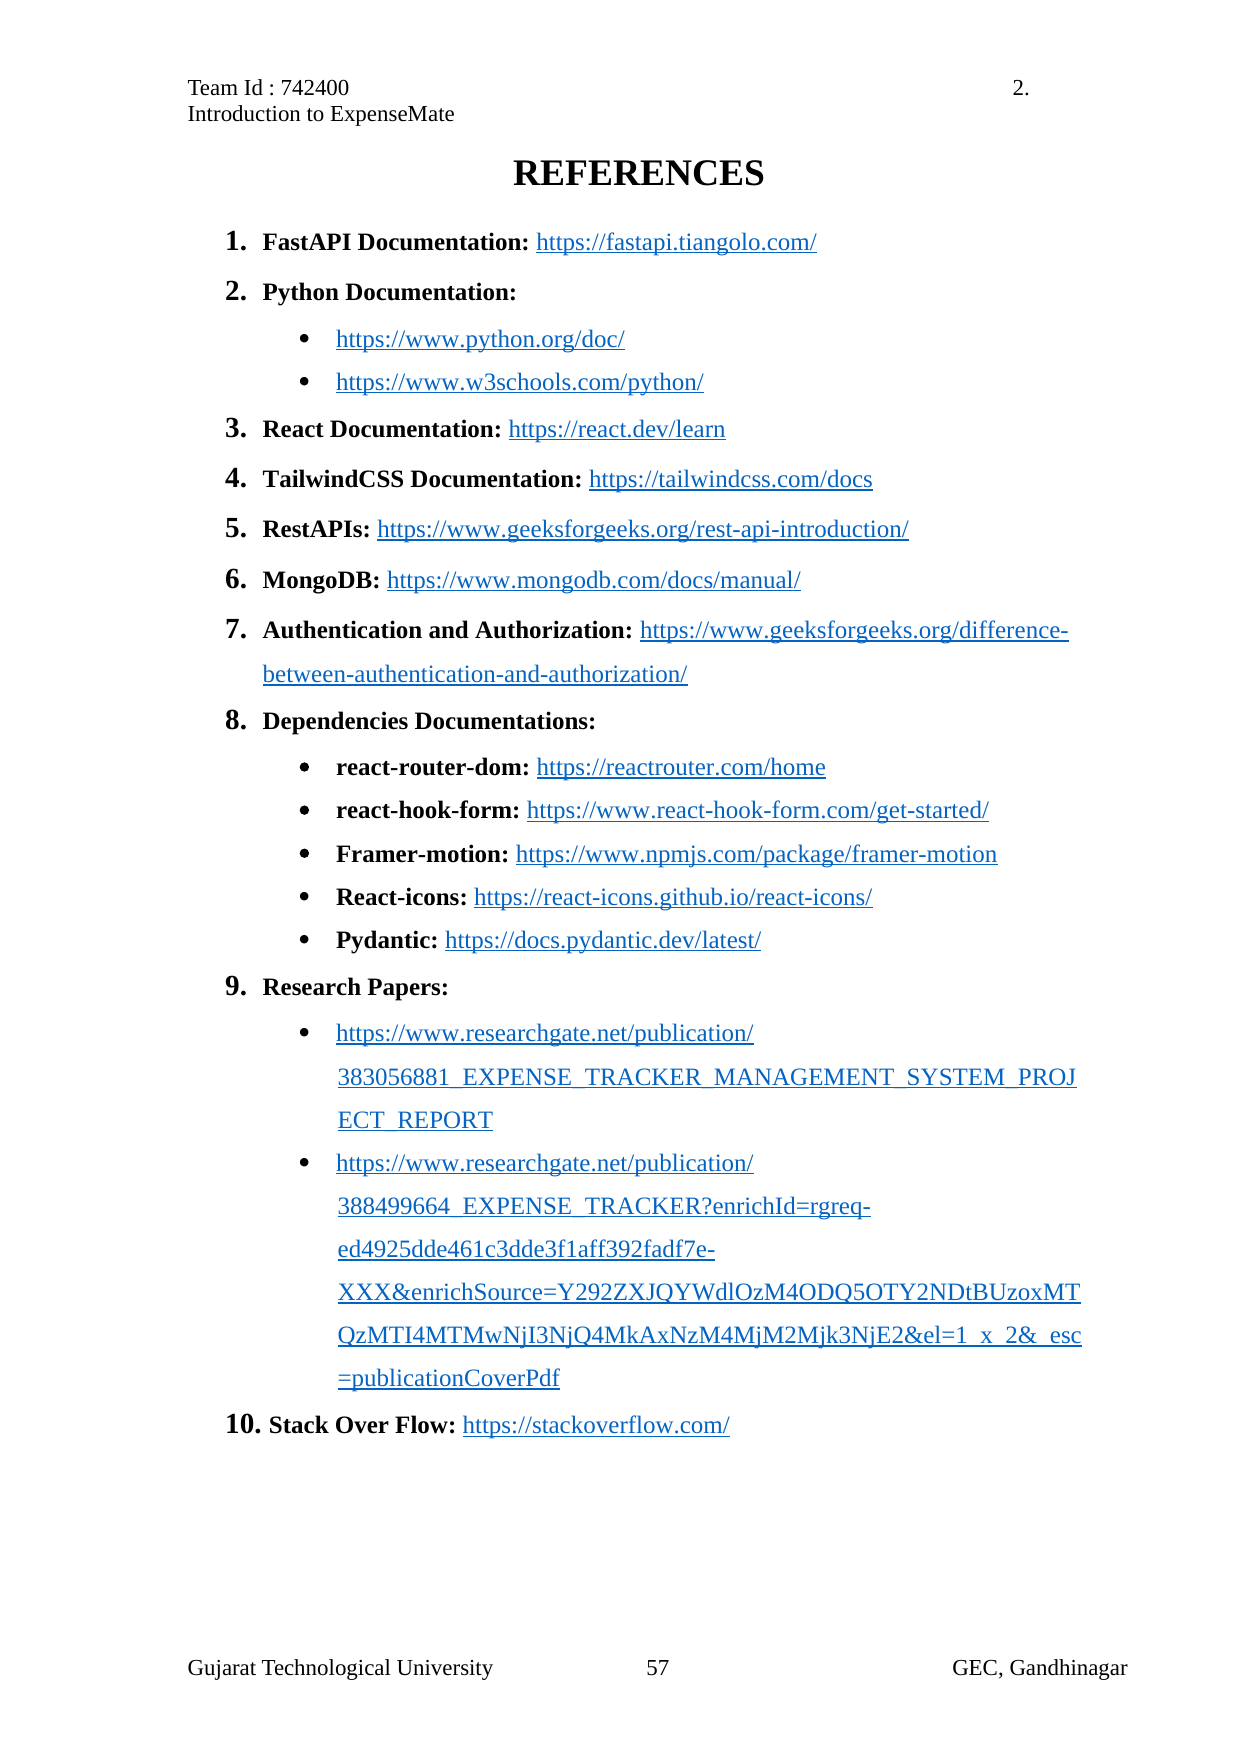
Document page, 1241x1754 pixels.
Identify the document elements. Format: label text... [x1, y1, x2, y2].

list React Documentation: https://react.dev/learn [225, 410, 1090, 443]
list Stack Over Flow: https://stackoverflow.com/ [225, 1407, 1090, 1440]
list RestAPIs: https://www.geeksforgeeks.org/rest-api-introduction/ [225, 511, 1090, 544]
list https://www.w3schools.com/python/ [300, 367, 1090, 396]
list https://www.researchgate.net/publication/388499664_EXPENSE_TRACKER?enrichId=rgreq-ed4925dde461c3dde3f1aff392fadf7e-XXX&enrichSource=Y292ZXJQYWdlOzM4ODQ5OTY2NDtBUzoxMTQzMTI4MTMwNjI3NjQ4MkAxNzM4MjM2Mjk3NjE2&el=1_x_2&_esc=publicationCoverPdf [300, 1148, 1090, 1392]
subtitle REFERENCES [187, 150, 1090, 193]
list FastAPI Documentation: https://fastapi.tiangolo.com/ [225, 223, 1090, 257]
list Framer-motion: https://www.npmjs.com/package/framer-motion [300, 839, 1090, 867]
list https://www.researchgate.net/publication/383056881_EXPENSE_TRACKER_MANAGEMENT_SYSTEM_PROJECT_REPORT [300, 1018, 1090, 1133]
list react-router-dom: https://reactrouter.com/home [300, 752, 1090, 781]
list https://www.python.org/doc/ [300, 324, 1090, 352]
list Python Documentation: [225, 273, 1090, 307]
list React-icons: https://react-icons.github.io/react-icons/ [300, 882, 1090, 911]
list Research Papers: [225, 968, 1090, 1002]
list Dependencies Documentations: [225, 702, 1090, 736]
list react-hook-form: https://www.react-hook-form.com/get-started/ [300, 796, 1090, 824]
list TailwindCSS Documentation: https://tailwindcss.com/docs [225, 460, 1090, 494]
list MongoDB: https://www.mongodb.com/docs/manual/ [225, 561, 1090, 594]
list Authentication and Authorization: https://www.geeksforgeeks.org/difference-between-authentication-and-authorization/ [225, 611, 1090, 688]
list Pydantic: https://docs.pydantic.dev/latest/ [300, 925, 1090, 954]
